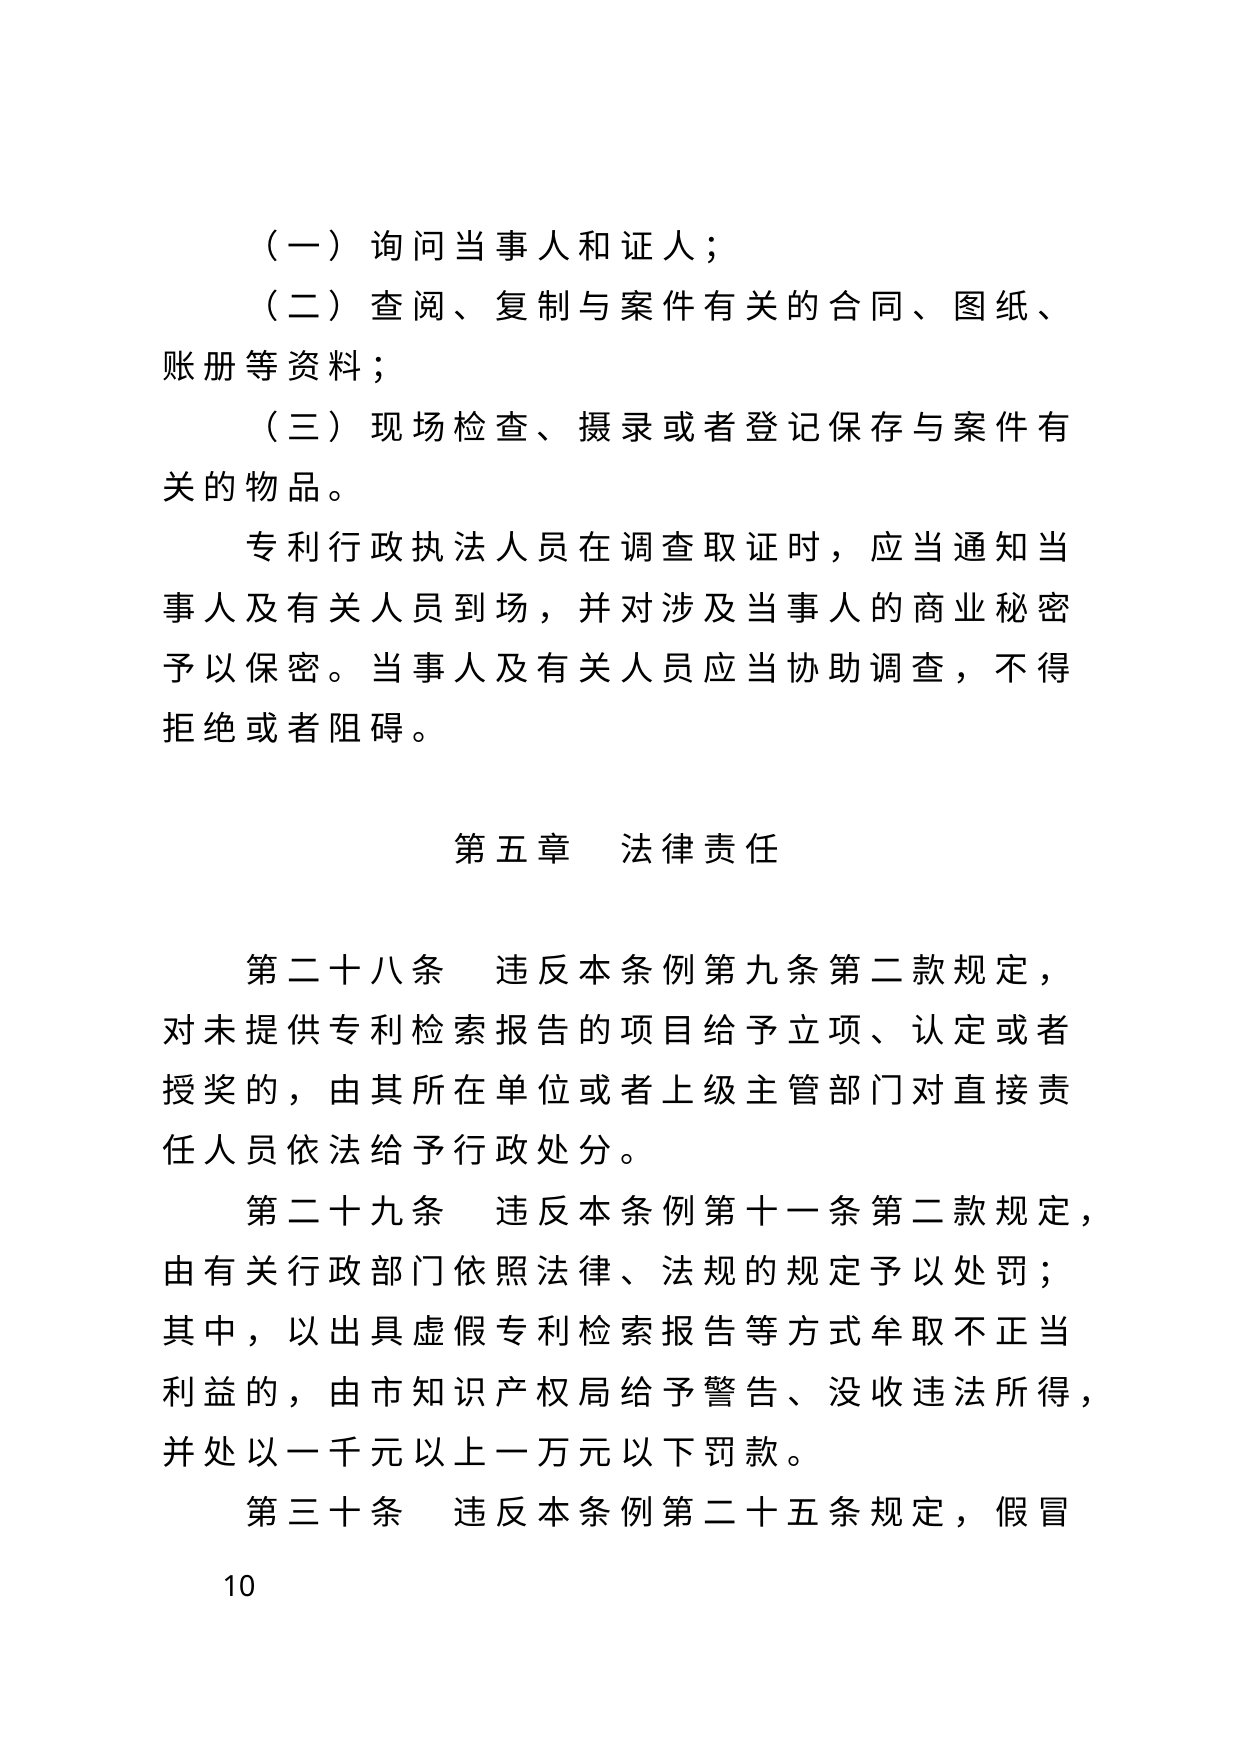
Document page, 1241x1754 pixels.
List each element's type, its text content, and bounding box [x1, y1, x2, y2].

text 第二十九条 违反本条例第十一条第二款规定，由有关行政部门依照法律、法规的规定予以处罚；其中，以出具虚假专利检索报告等方式牟取不正当利益的，由市知识产权局给予警告、没收违法所得，并处以一千元以上一万元以下罚款。 [162, 1178, 1078, 1480]
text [162, 1480, 1078, 1540]
text （三）现场检查、摄录或者登记保存与案件有关的物品。 [162, 394, 1078, 515]
text （一）询问当事人和证人； [162, 213, 1078, 274]
text （二）查阅、复制与案件有关的合同、图纸、账册等资料； [162, 274, 1078, 394]
text 专利行政执法人员在调查取证时，应当通知当事人及有关人员到场，并对涉及当事人的商业秘密予以保密。当事人及有关人员应当协助调查，不得拒绝或者阻碍。 [162, 515, 1078, 756]
text 第二十八条 违反本条例第九条第二款规定，对未提供专利检索报告的项目给予立项、认定或者授奖的，由其所在单位或者上级主管部门对直接责任人员依法给予行政处分。 [162, 937, 1078, 1178]
text 第五章 法律责任 [162, 817, 1078, 877]
